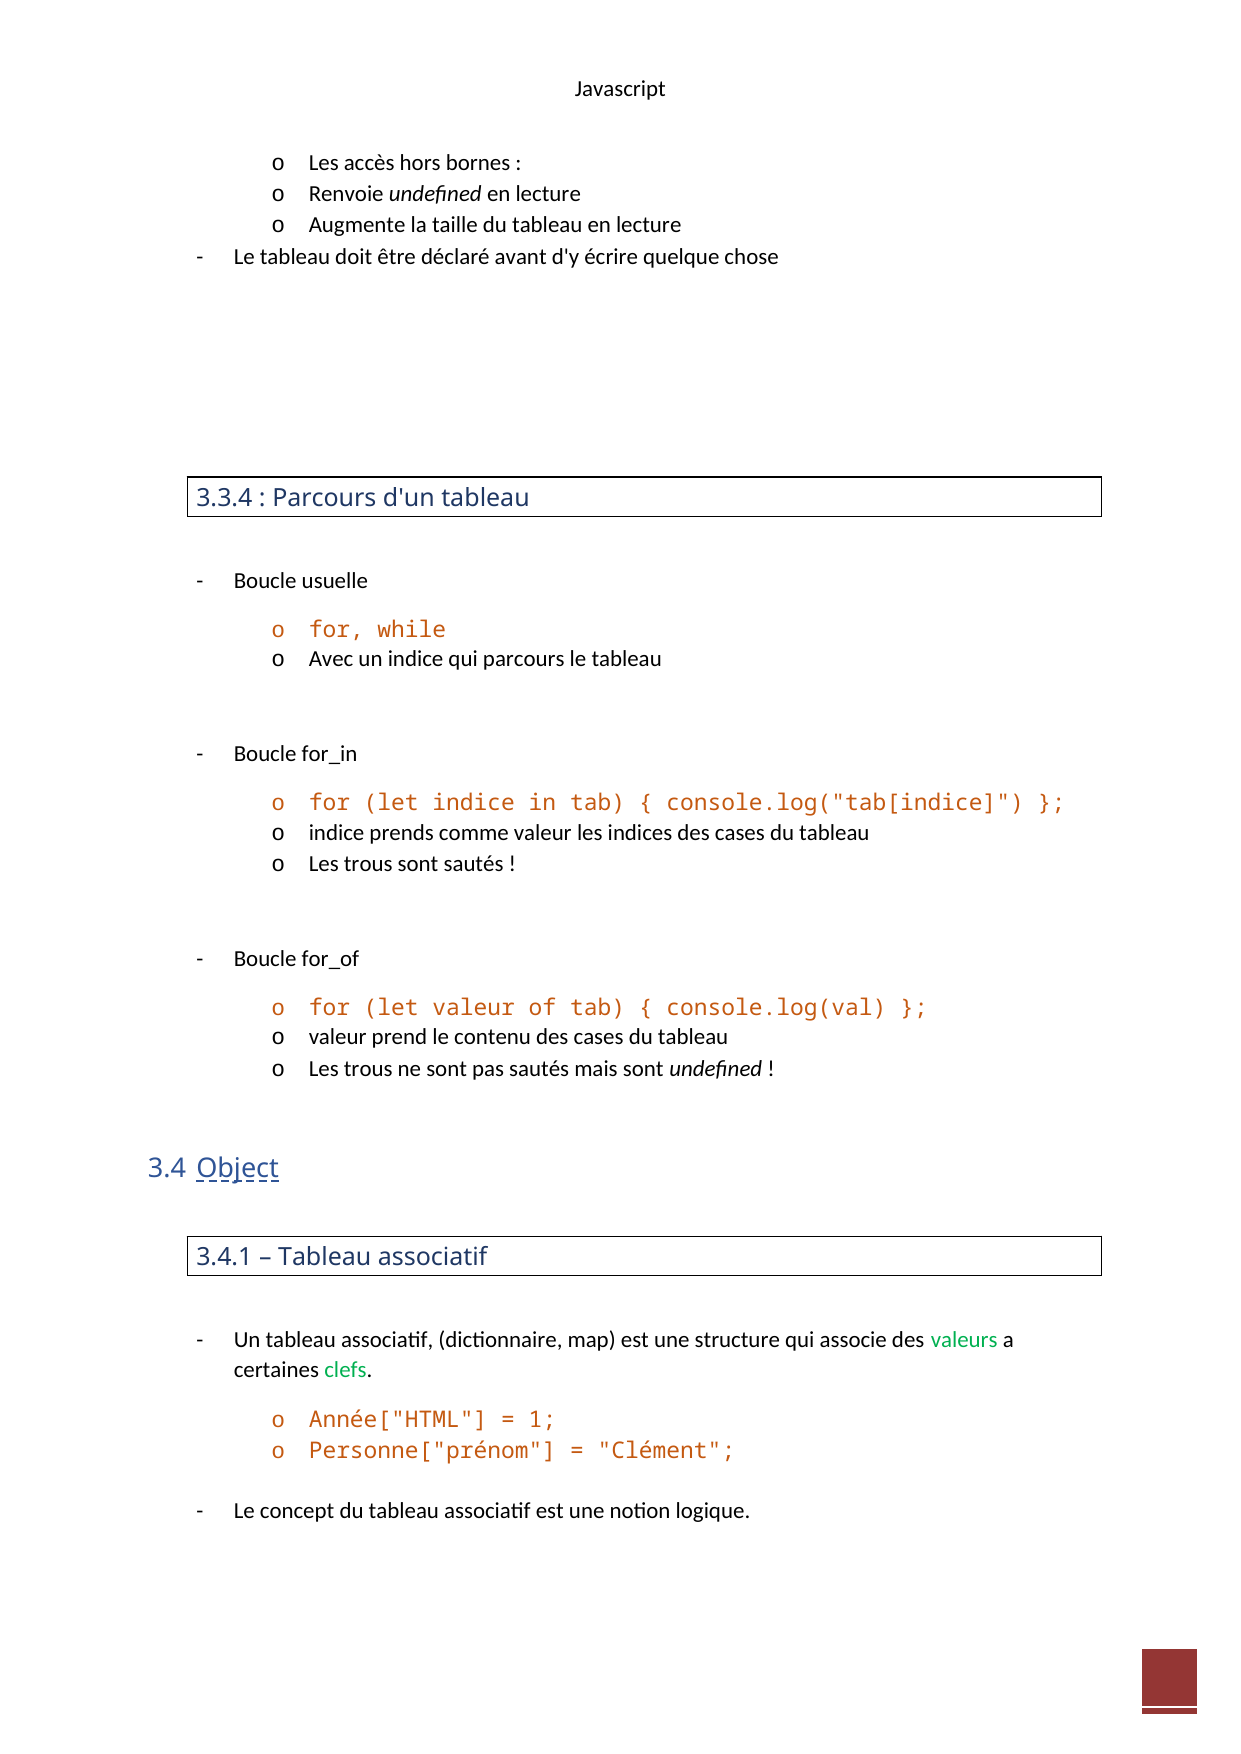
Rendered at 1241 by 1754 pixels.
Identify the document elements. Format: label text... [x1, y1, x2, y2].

list Les accès hors bornes : [271, 148, 1093, 177]
list Augmente la taille du tableau en lecture [271, 211, 1093, 240]
list Le concept du tableau associatif est une notion logique. [196, 1496, 1093, 1524]
subtitle 3.4.1 – Tableau associatif [188, 1237, 1101, 1275]
subtitle 3.3.4 : Parcours d'un tableau [188, 478, 1101, 516]
list valeur prend le contenu des cases du tableau [271, 1022, 1093, 1052]
list Boucle for_in [196, 739, 1093, 767]
list Boucle usuelle [196, 566, 1093, 594]
list for (let indice in tab) { console.log("tab[indice]") }; [271, 786, 1093, 818]
list Le tableau doit être déclaré avant d'y écrire quelque chose [196, 242, 1093, 270]
list for, while [271, 613, 1093, 644]
subtitle Object [148, 1149, 1093, 1186]
list Un tableau associatif, (dictionnaire, map) est une structure qui associe des valeurs a certaines clefs. [196, 1325, 1093, 1384]
list indice prends comme valeur les indices des cases du tableau [271, 818, 1093, 847]
list Année["HTML"] = 1; [271, 1402, 1093, 1434]
list Les trous sont sautés ! [271, 849, 1093, 878]
list for (let valeur of tab) { console.log(val) }; [271, 991, 1093, 1022]
list Personne["prénom"] = "Clément"; [271, 1434, 1093, 1465]
list Avec un indice qui parcours le tableau [271, 644, 1093, 674]
list Les trous ne sont pas sautés mais sont undefined ! [271, 1054, 1093, 1083]
list Renvoie undefined en lecture [271, 179, 1093, 208]
list Boucle for_of [196, 944, 1093, 972]
